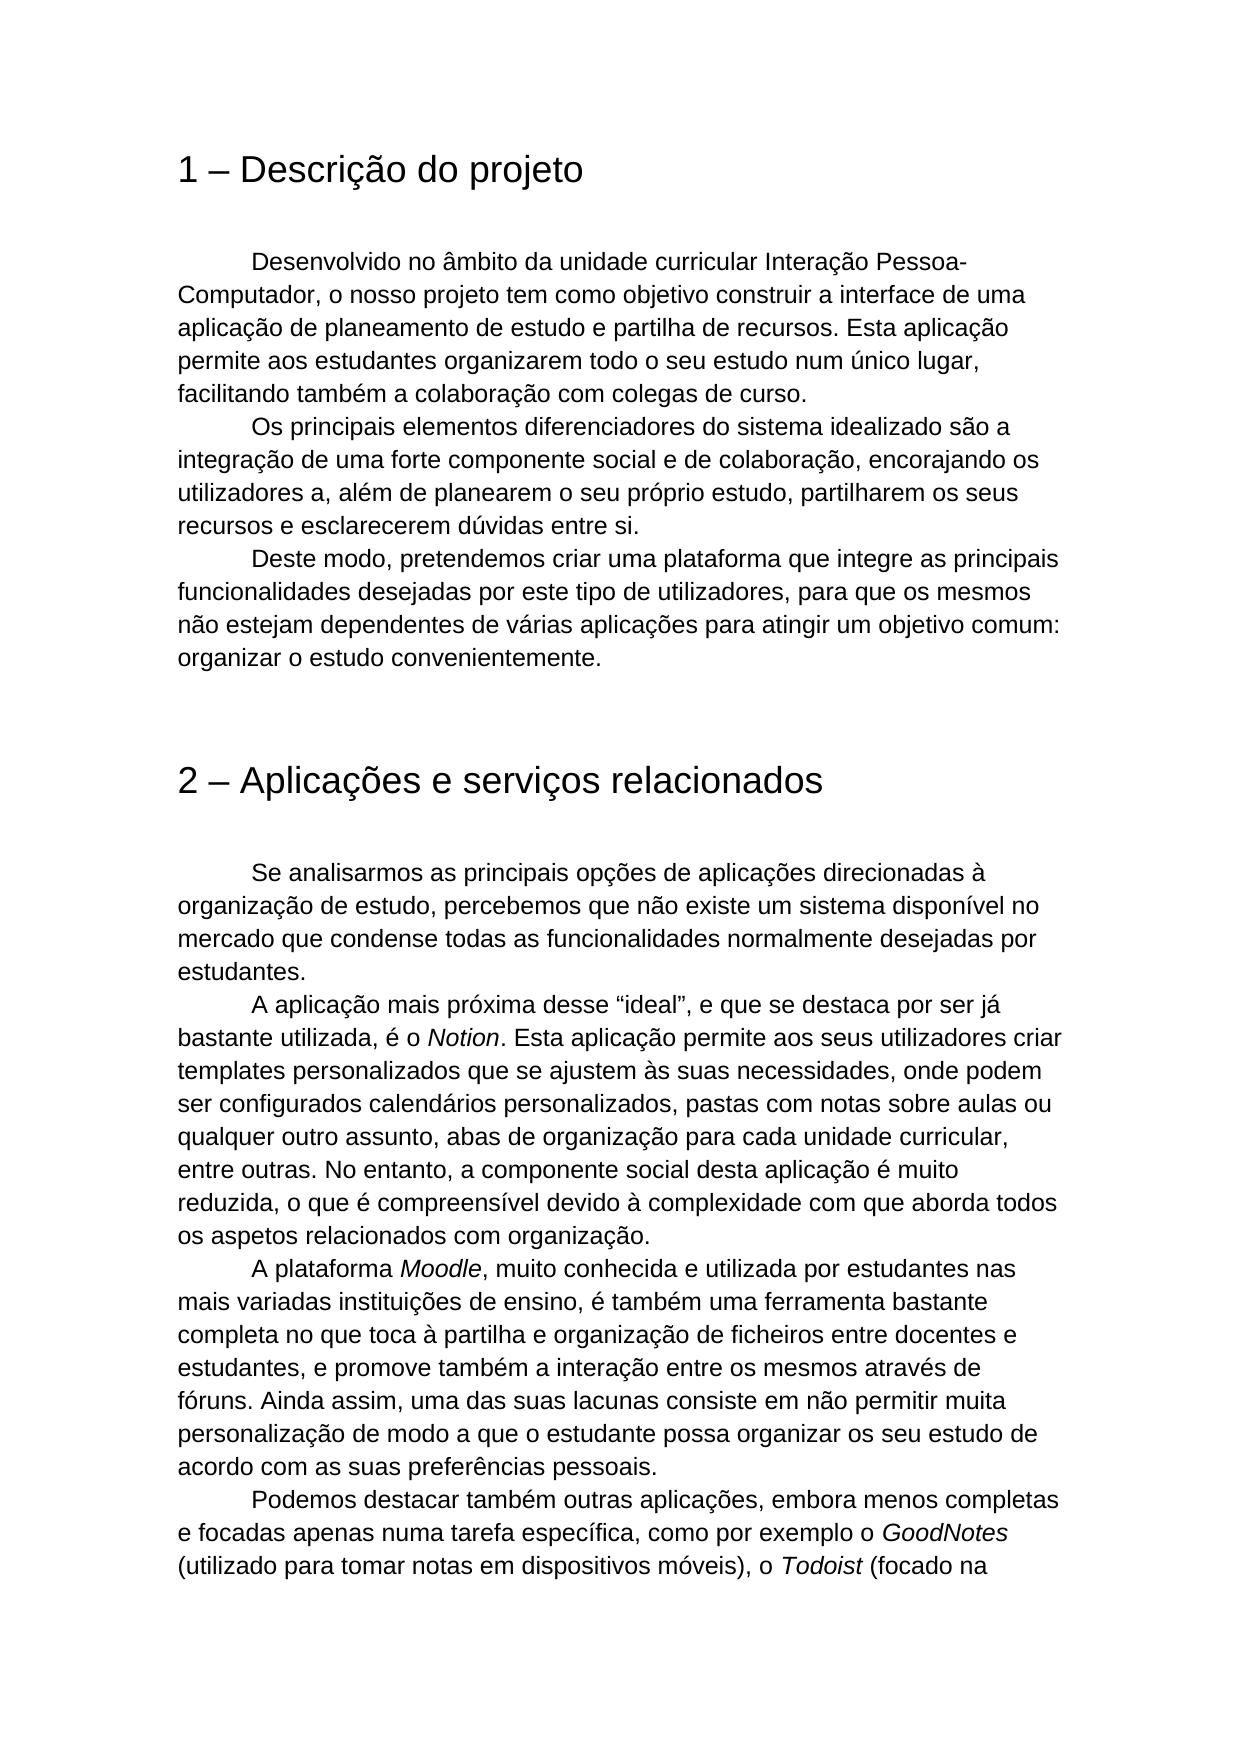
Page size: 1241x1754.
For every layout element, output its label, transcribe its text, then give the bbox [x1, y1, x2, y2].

text Se analisarmos as principais opções de aplicações direcionadas à organização de estudo, percebemos que não existe um sistema disponível no mercado que condense todas as funcionalidades normalmente desejadas por estudantes. [177, 858, 1063, 986]
text Os principais elementos diferenciadores do sistema idealizado são a integração de uma forte componente social e de colaboração, encorajando os utilizadores a, além de planearem o seu próprio estudo, partilharem os seus recursos e esclarecerem dúvidas entre si. [177, 412, 1063, 540]
text 1 – Descrição do projeto [177, 148, 1063, 191]
text A aplicação mais próxima desse “ideal”, e que se destaca por ser já bastante utilizada, é o Notion. Esta aplicação permite aos seus utilizadores criar templates personalizados que se ajustem às suas necessidades, onde podem ser configurados calendários personalizados, pastas com notas sobre aulas ou qualquer outro assunto, abas de organização para cada unidade curricular, entre outras. No entanto, a componente social desta aplicação é muito reduzida, o que é compreensível devido à complexidade com que aborda todos os aspetos relacionados com organização. [177, 990, 1063, 1250]
text 2 – Aplicações e serviços relacionados [177, 759, 1063, 802]
text A plataforma Moodle, muito conhecida e utilizada por estudantes nas mais variadas instituições de ensino, é também uma ferramenta bastante completa no que toca à partilha e organização de ficheiros entre docentes e estudantes, e promove também a interação entre os mesmos através de fóruns. Ainda assim, uma das suas lacunas consiste em não permitir muita personalização de modo a que o estudante possa organizar os seu estudo de acordo com as suas preferências pessoais. [177, 1254, 1063, 1481]
text Deste modo, pretendemos criar uma plataforma que integre as principais funcionalidades desejadas por este tipo de utilizadores, para que os mesmos não estejam dependentes de várias aplicações para atingir um objetivo comum: organizar o estudo convenientemente. [177, 544, 1063, 672]
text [177, 1485, 1063, 1580]
text Desenvolvido no âmbito da unidade curricular Interação Pessoa-Computador, o nosso projeto tem como objetivo construir a interface de uma aplicação de planeamento de estudo e partilha de recursos. Esta aplicação permite aos estudantes organizarem todo o seu estudo num único lugar, facilitando também a colaboração com colegas de curso. [177, 247, 1063, 408]
